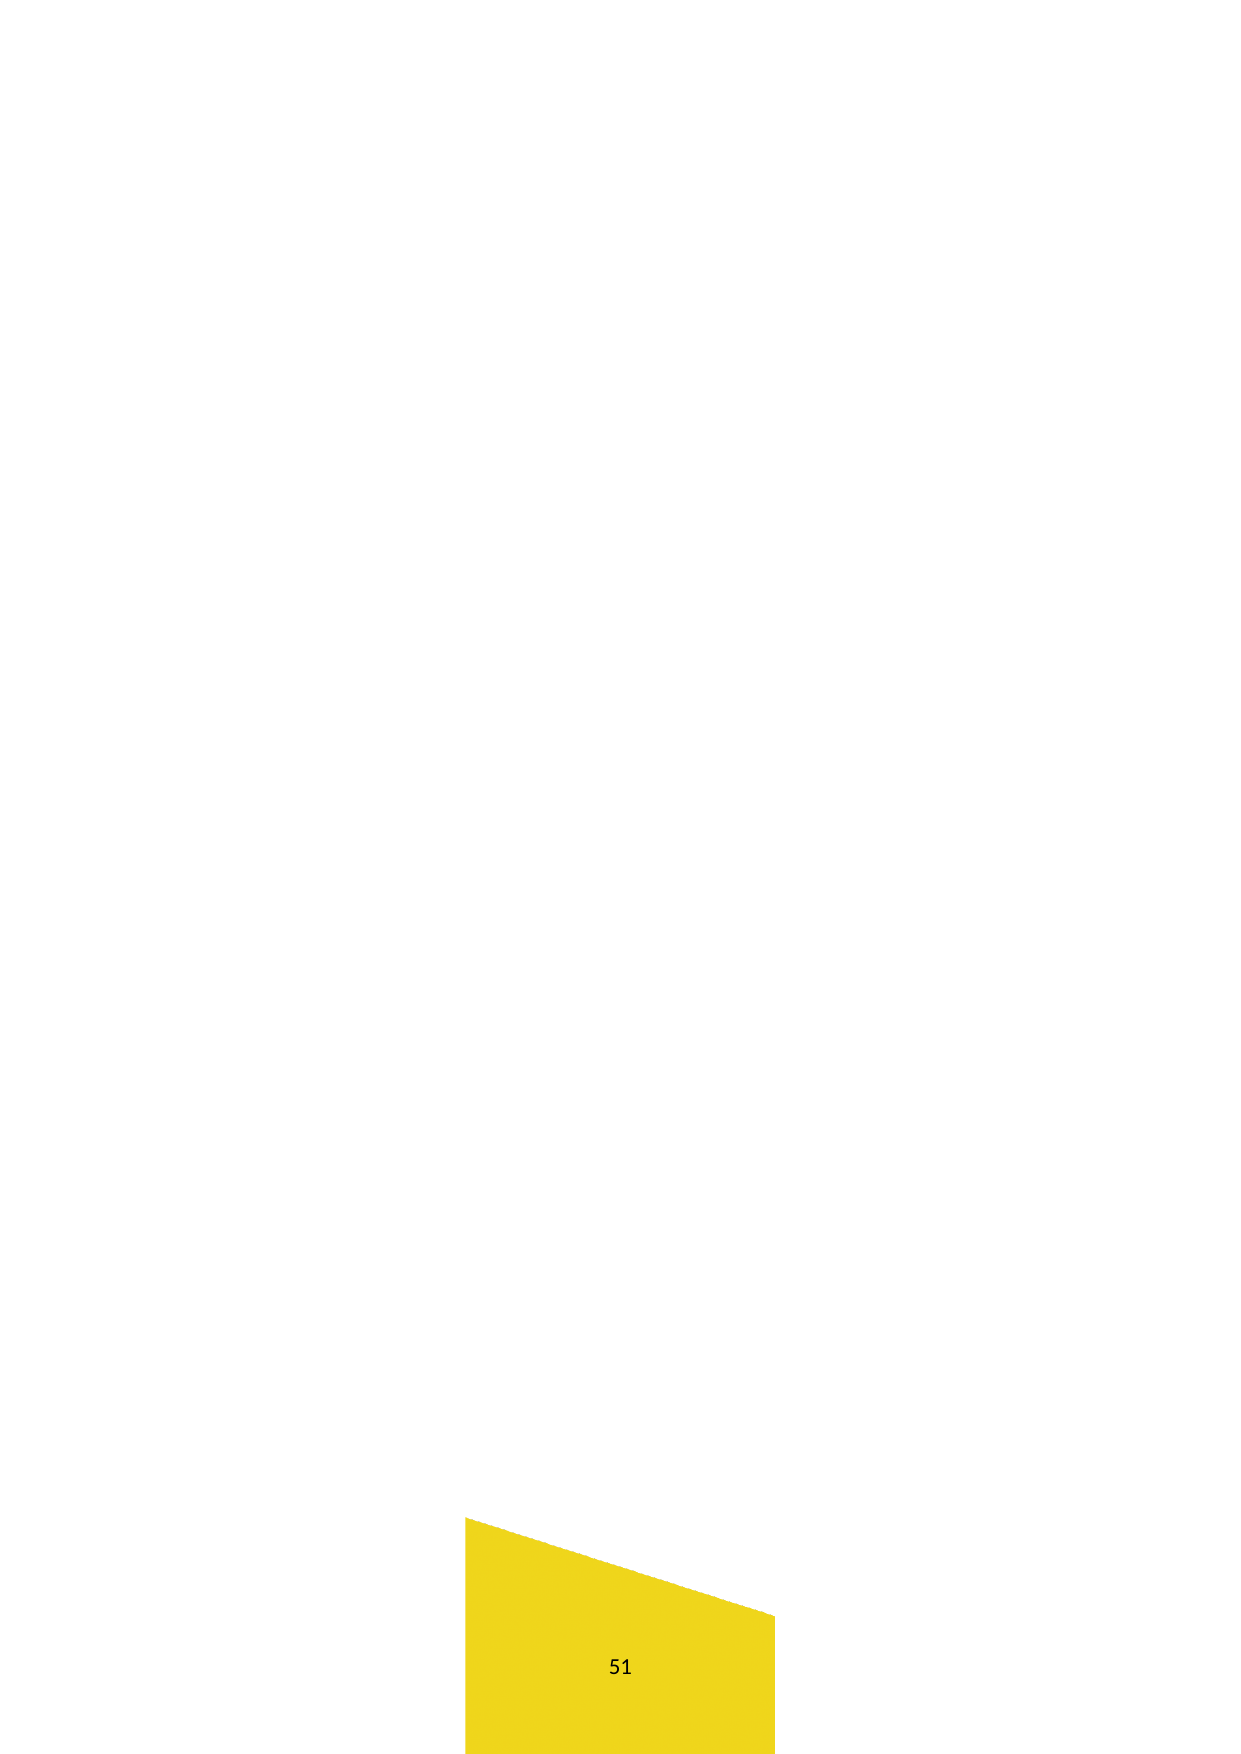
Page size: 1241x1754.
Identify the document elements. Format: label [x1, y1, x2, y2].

picture [465, 1517, 775, 1754]
